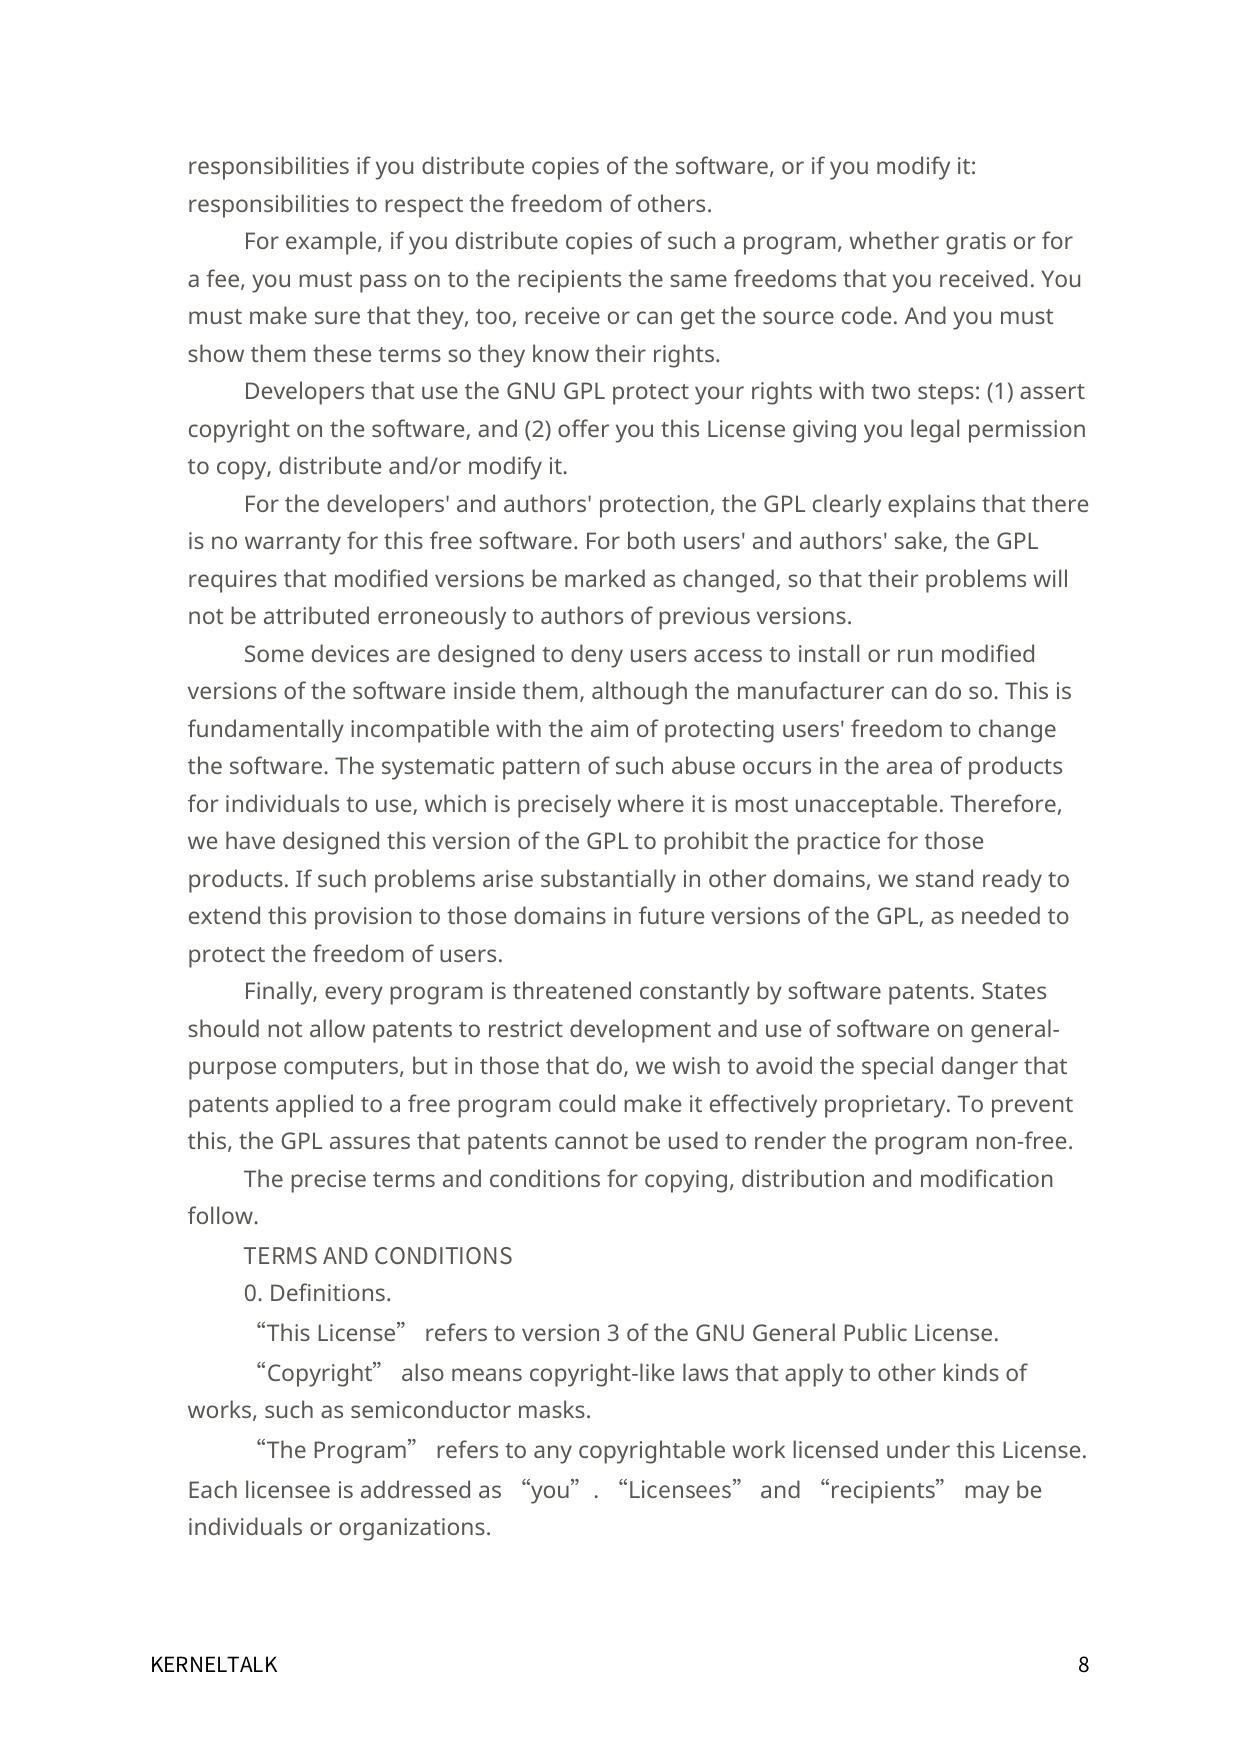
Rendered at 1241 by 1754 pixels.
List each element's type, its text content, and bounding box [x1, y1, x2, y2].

text “The Program” refers to any copyrightable work licensed under this License. Each licensee is addressed as “you”. “Licensees” and “recipients” may be individuals or organizations. [187, 1432, 1090, 1543]
text 0. Definitions. [187, 1277, 1090, 1308]
text For the developers' and authors' protection, the GPL clearly explains that there is no warranty for this free software. For both users' and authors' sake, the GPL requires that modified versions be marked as changed, so that their problems will not be attributed erroneously to authors of previous versions. [187, 487, 1090, 631]
text Finally, every program is threatened constantly by software patents. States should not allow patents to restrict development and use of software on general-purpose computers, but in those that do, we wish to avoid the special danger that patents applied to a free program could make it effectively proprietary. To prevent this, the GPL assures that patents cannot be used to render the program non-free. [187, 975, 1090, 1156]
text The precise terms and conditions for copying, distribution and modification follow. [187, 1162, 1090, 1231]
text “Copyright” also means copyright-like laws that apply to other kinds of works, such as semiconductor masks. [187, 1355, 1090, 1426]
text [187, 150, 1090, 219]
text Some devices are designed to deny users access to install or run modified versions of the software inside them, although the manufacturer can do so. This is fundamentally incompatible with the aim of protecting users' freedom to change the software. The systematic pattern of such abuse occurs in the area of products for individuals to use, which is precisely where it is most unacceptable. Therefore, we have designed this version of the GPL to prohibit the practice for those products. If such problems arise substantially in other domains, we stand ready to extend this provision to those domains in future versions of the GPL, as needed to protect the freedom of users. [187, 637, 1090, 969]
text For example, if you distribute copies of such a program, whether gratis or for a fee, you must pass on to the recipients the same freedoms that you received. You must make sure that they, too, receive or can get the source code. And you must show them these terms so they know their rights. [187, 225, 1090, 369]
text Developers that use the GNU GPL protect your rights with two steps: (1) assert copyright on the software, and (2) offer you this License giving you legal permission to copy, distribute and/or modify it. [187, 375, 1090, 481]
text “This License” refers to version 3 of the GNU General Public License. [187, 1315, 1090, 1348]
text TERMS AND CONDITIONS [187, 1237, 1090, 1271]
